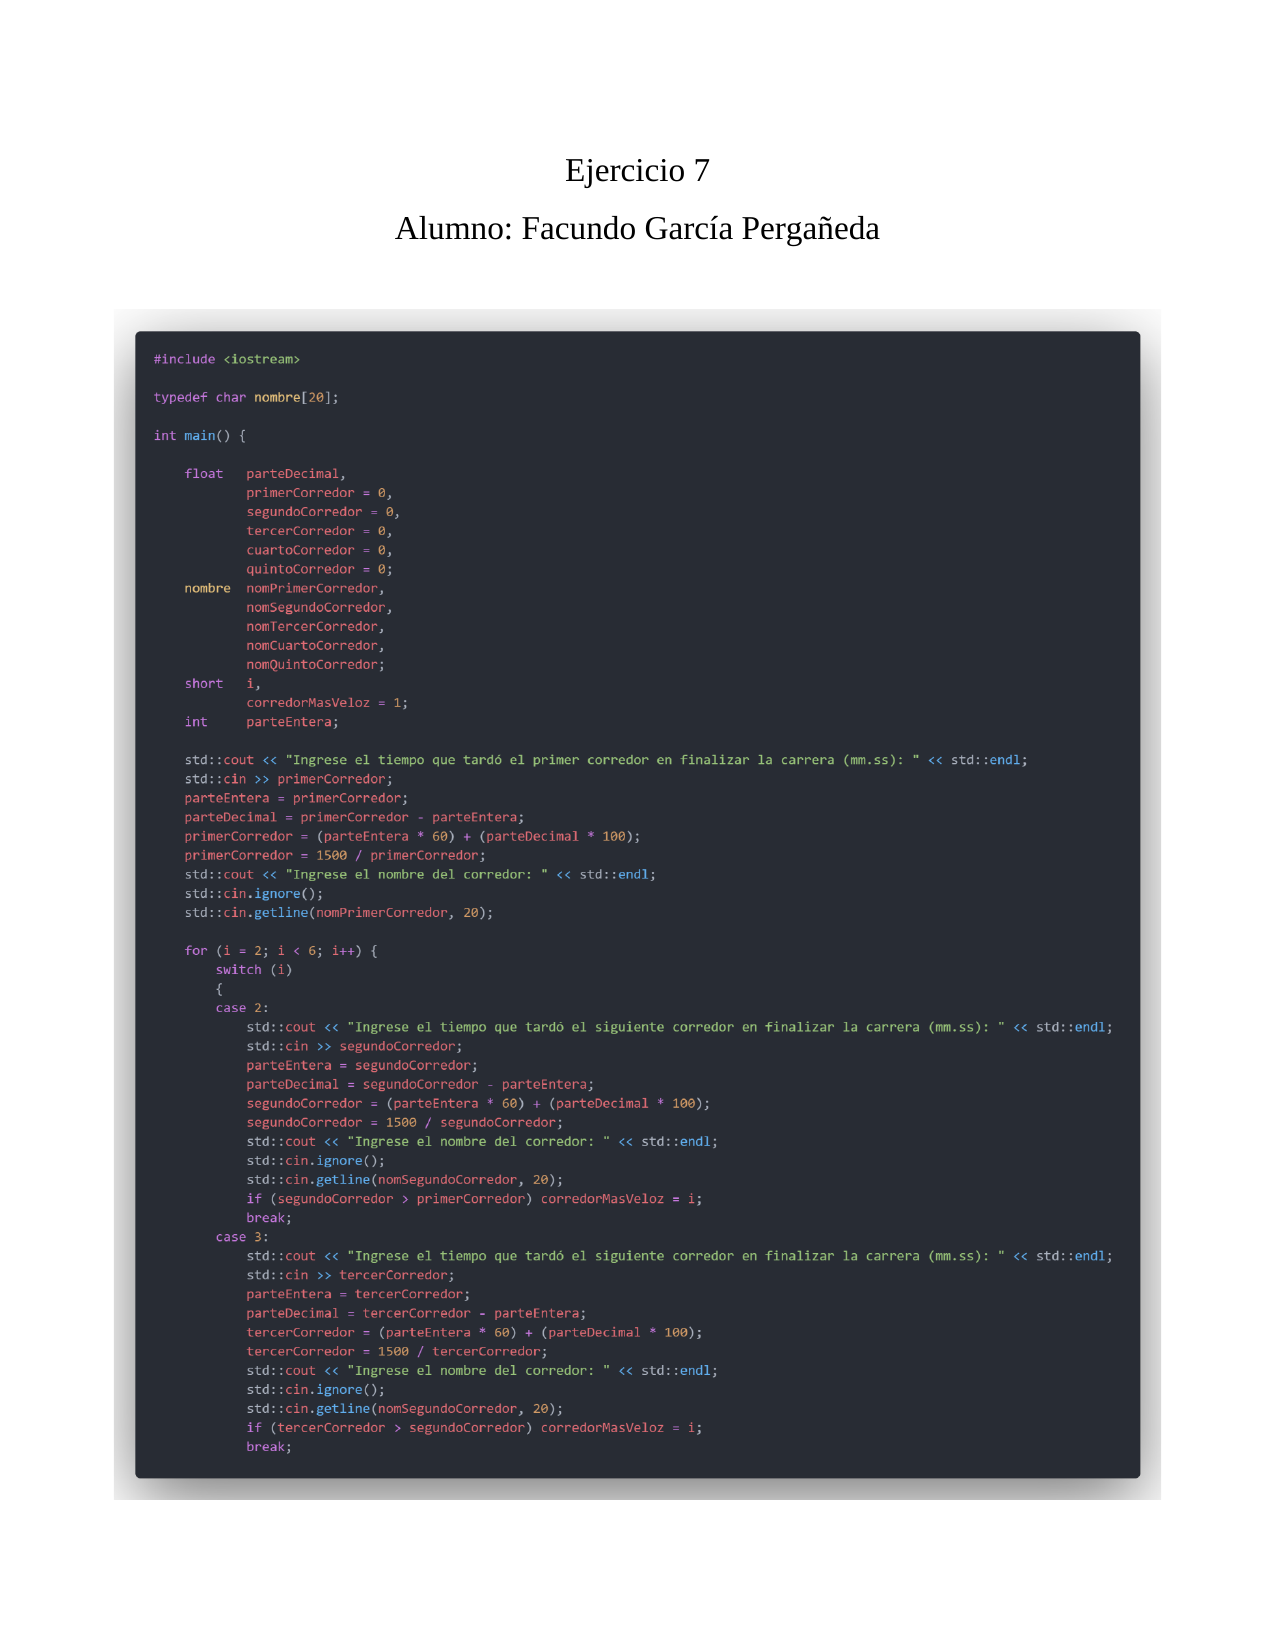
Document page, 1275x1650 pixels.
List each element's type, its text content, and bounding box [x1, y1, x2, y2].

text Ejercicio 7 [150, 150, 1125, 188]
text Alumno: Facundo García Pergañeda [150, 208, 1125, 246]
picture [113, 309, 1162, 1500]
